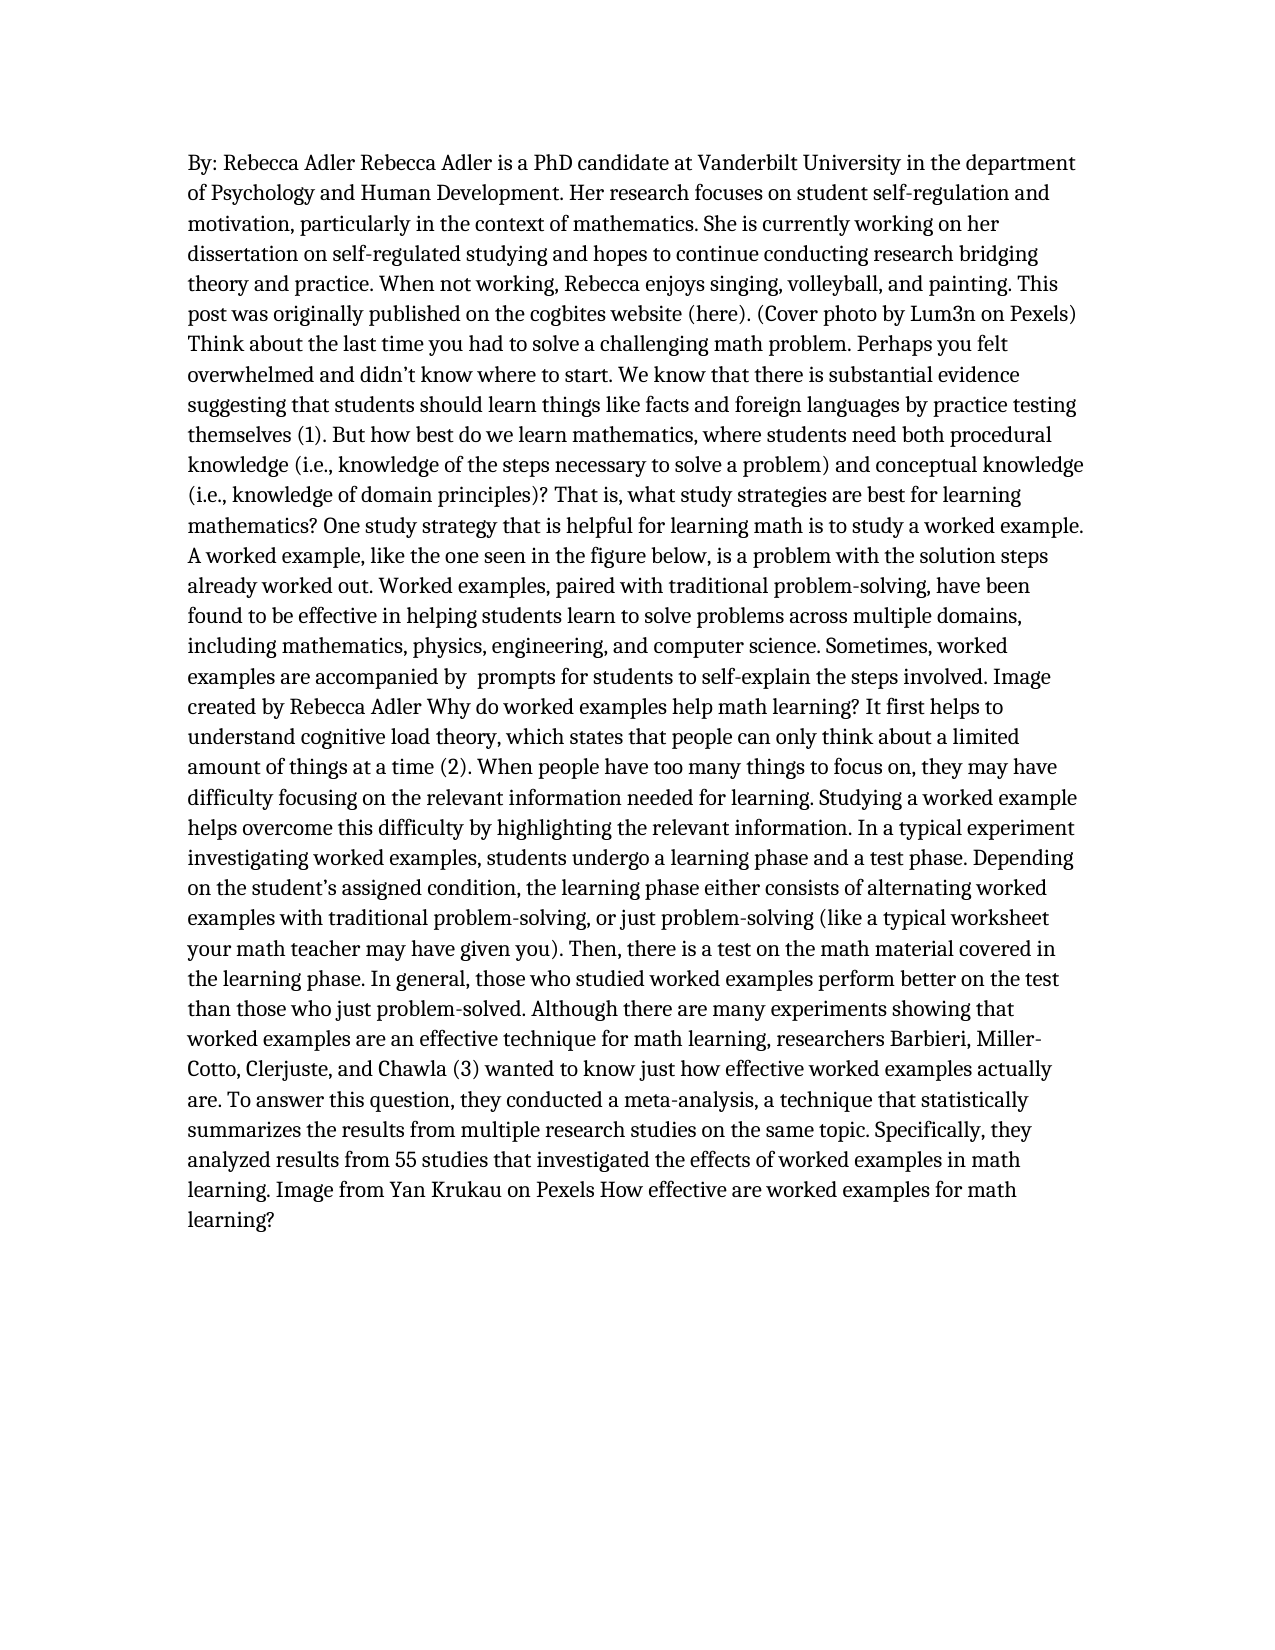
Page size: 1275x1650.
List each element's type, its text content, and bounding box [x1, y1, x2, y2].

text By: Rebecca Adler Rebecca Adler is a PhD candidate at Vanderbilt University in the department of Psychology and Human Development. Her research focuses on student self-regulation and motivation, particularly in the context of mathematics. She is currently working on her dissertation on self-regulated studying and hopes to continue conducting research bridging theory and practice. When not working, Rebecca enjoys singing, volleyball, and painting. This post was originally published on the cogbites website (here). (Cover photo by Lum3n on Pexels) Think about the last time you had to solve a challenging math problem. Perhaps you felt overwhelmed and didn’t know where to start. We know that there is substantial evidence suggesting that students should learn things like facts and foreign languages by practice testing themselves (1). But how best do we learn mathematics, where students need both procedural knowledge (i.e., knowledge of the steps necessary to solve a problem) and conceptual knowledge (i.e., knowledge of domain principles)? That is, what study strategies are best for learning mathematics? One study strategy that is helpful for learning math is to study a worked example. A worked example, like the one seen in the figure below, is a problem with the solution steps already worked out. Worked examples, paired with traditional problem-solving, have been found to be effective in helping students learn to solve problems across multiple domains, including mathematics, physics, engineering, and computer science. Sometimes, worked examples are accompanied by prompts for students to self-explain the steps involved. Image created by Rebecca Adler Why do worked examples help math learning? It first helps to understand cognitive load theory, which states that people can only think about a limited amount of things at a time (2). When people have too many things to focus on, they may have difficulty focusing on the relevant information needed for learning. Studying a worked example helps overcome this difficulty by highlighting the relevant information. In a typical experiment investigating worked examples, students undergo a learning phase and a test phase. Depending on the student’s assigned condition, the learning phase either consists of alternating worked examples with traditional problem-solving, or just problem-solving (like a typical worksheet your math teacher may have given you). Then, there is a test on the math material covered in the learning phase. In general, those who studied worked examples perform better on the test than those who just problem-solved. Although there are many experiments showing that worked examples are an effective technique for math learning, researchers Barbieri, Miller-Cotto, Clerjuste, and Chawla (3) wanted to know just how effective worked examples actually are. To answer this question, they conducted a meta-analysis, a technique that statistically summarizes the results from multiple research studies on the same topic. Specifically, they analyzed results from 55 studies that investigated the effects of worked examples in math learning. Image from Yan Krukau on Pexels How effective are worked examples for math learning? [187, 150, 1087, 1234]
